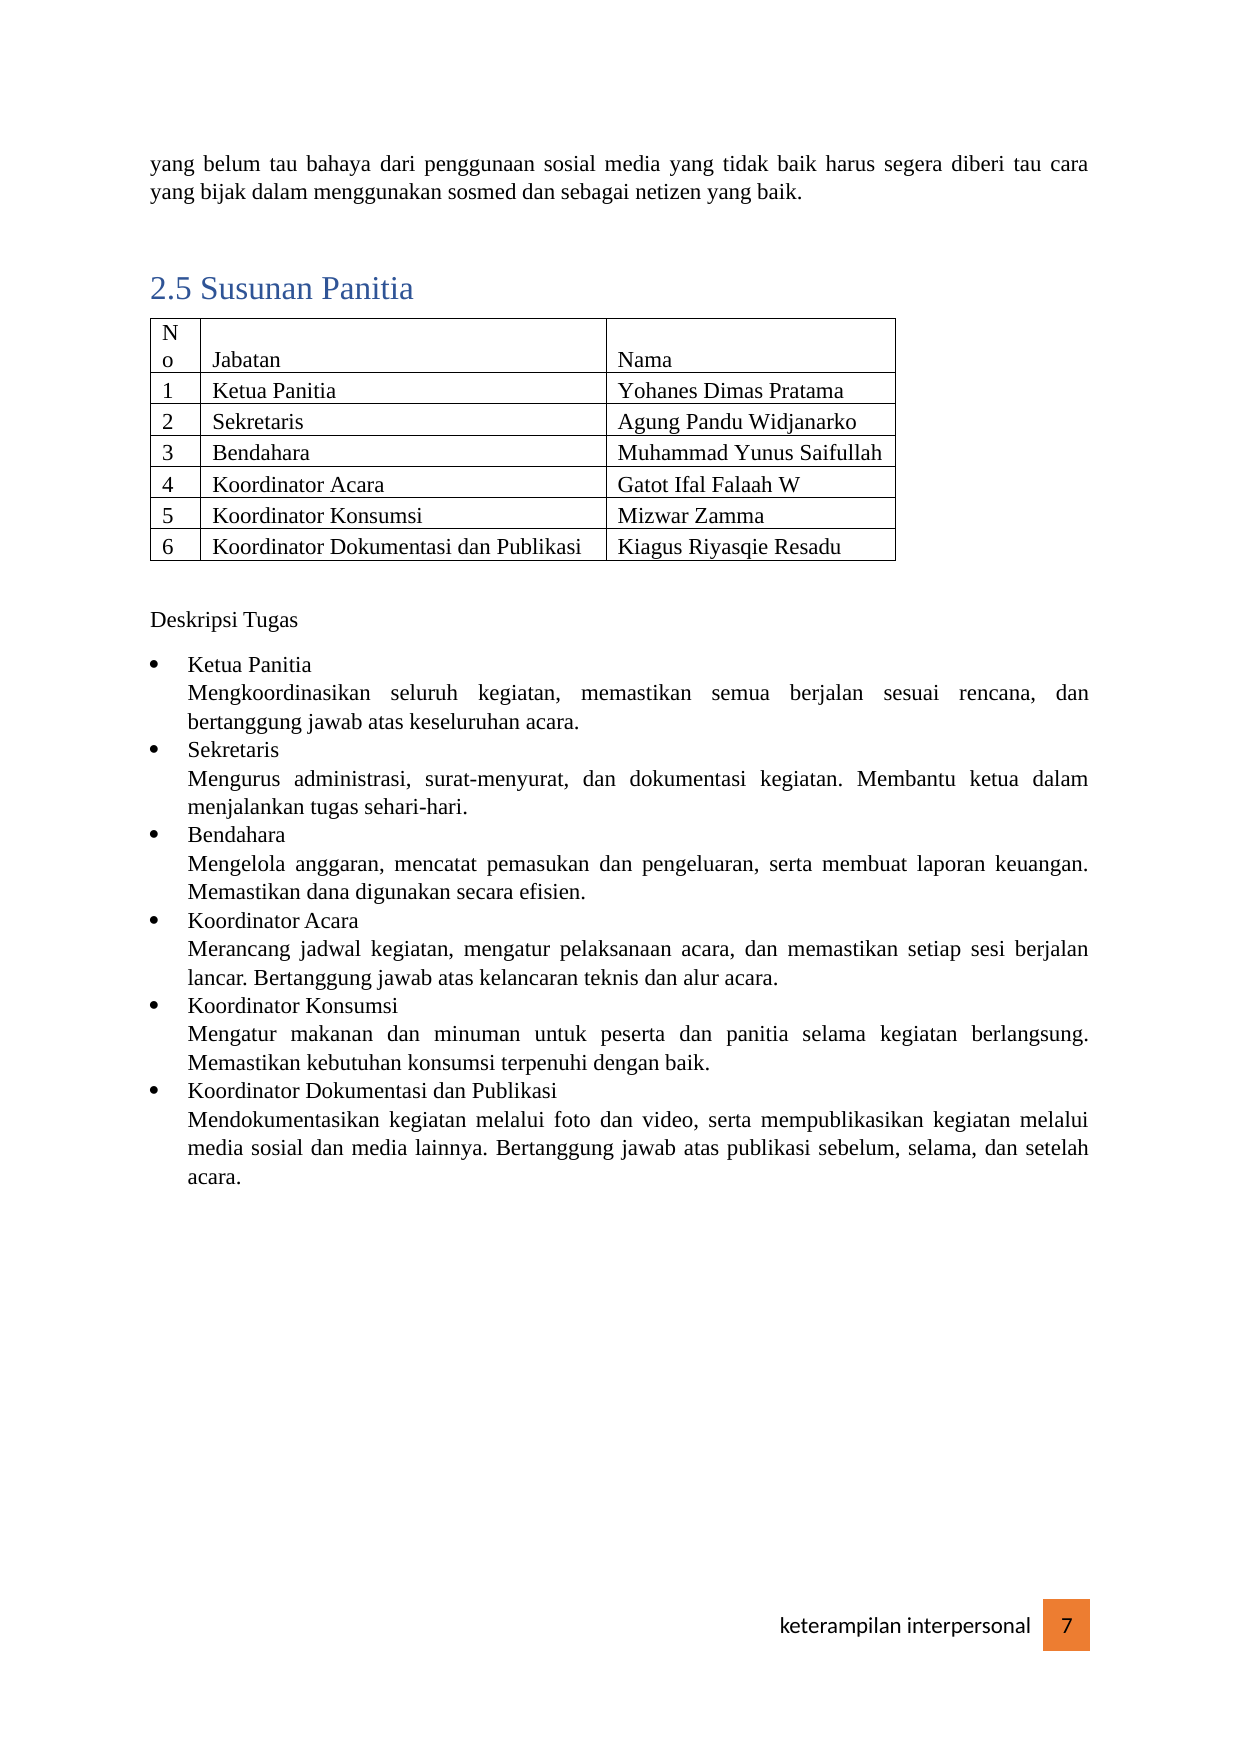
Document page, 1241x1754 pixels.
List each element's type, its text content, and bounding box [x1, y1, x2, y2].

table_cell Kiagus Riyasqie Resadu [607, 529, 895, 559]
list Bendahara [150, 821, 1090, 848]
table_cell Koordinator Acara [201, 467, 606, 497]
table_cell Ketua Panitia [201, 373, 606, 403]
list Mengelola anggaran, mencatat pemasukan dan pengeluaran, serta membuat laporan keuangan. Memastikan dana digunakan secara efisien. [187, 850, 1090, 905]
table_cell Koordinator Konsumsi [201, 498, 606, 528]
table_header Jabatan [201, 319, 606, 372]
table_cell Muhammad Yunus Saifullah [607, 436, 895, 466]
list Merancang jadwal kegiatan, mengatur pelaksanaan acara, dan memastikan setiap sesi berjalan lancar. Bertanggung jawab atas kelancaran teknis dan alur acara. [187, 935, 1090, 990]
table_cell 4 [151, 467, 200, 497]
list Koordinator Acara [150, 907, 1090, 933]
list Mengurus administrasi, surat-menyurat, dan dokumentasi kegiatan. Membantu ketua dalam menjalankan tugas sehari-hari. [187, 764, 1090, 819]
table_cell Mizwar Zamma [607, 498, 895, 528]
table_cell Koordinator Dokumentasi dan Publikasi [201, 529, 606, 559]
table_cell 5 [151, 498, 200, 528]
list Sekretaris [150, 736, 1090, 762]
table_cell Gatot Ifal Falaah W [607, 467, 895, 497]
table_cell 1 [151, 373, 200, 403]
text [150, 150, 1090, 205]
table_cell 3 [151, 436, 200, 466]
table_cell 2 [151, 404, 200, 434]
subtitle 2.5 Susunan Panitia [150, 269, 1090, 307]
list Ketua Panitia [150, 651, 1090, 677]
list Mengatur makanan dan minuman untuk peserta dan panitia selama kegiatan berlangsung. Memastikan kebutuhan konsumsi terpenuhi dengan baik. [187, 1021, 1090, 1075]
table_header No [151, 319, 200, 372]
list Koordinator Dokumentasi dan Publikasi [150, 1077, 1090, 1104]
table_cell Bendahara [201, 436, 606, 466]
text Deskripsi Tugas [150, 606, 1090, 632]
list Koordinator Konsumsi [150, 992, 1090, 1018]
table_cell Yohanes Dimas Pratama [607, 373, 895, 403]
table_cell 6 [151, 529, 200, 559]
list Mengkoordinasikan seluruh kegiatan, memastikan semua berjalan sesuai rencana, dan bertanggung jawab atas keseluruhan acara. [187, 679, 1090, 734]
table_cell Sekretaris [201, 404, 606, 434]
list Mendokumentasikan kegiatan melalui foto dan video, serta mempublikasikan kegiatan melalui media sosial dan media lainnya. Bertanggung jawab atas publikasi sebelum, selama, dan setelah acara. [187, 1106, 1090, 1189]
table_header Nama [607, 319, 895, 372]
table_cell Agung Pandu Widjanarko [607, 404, 895, 434]
